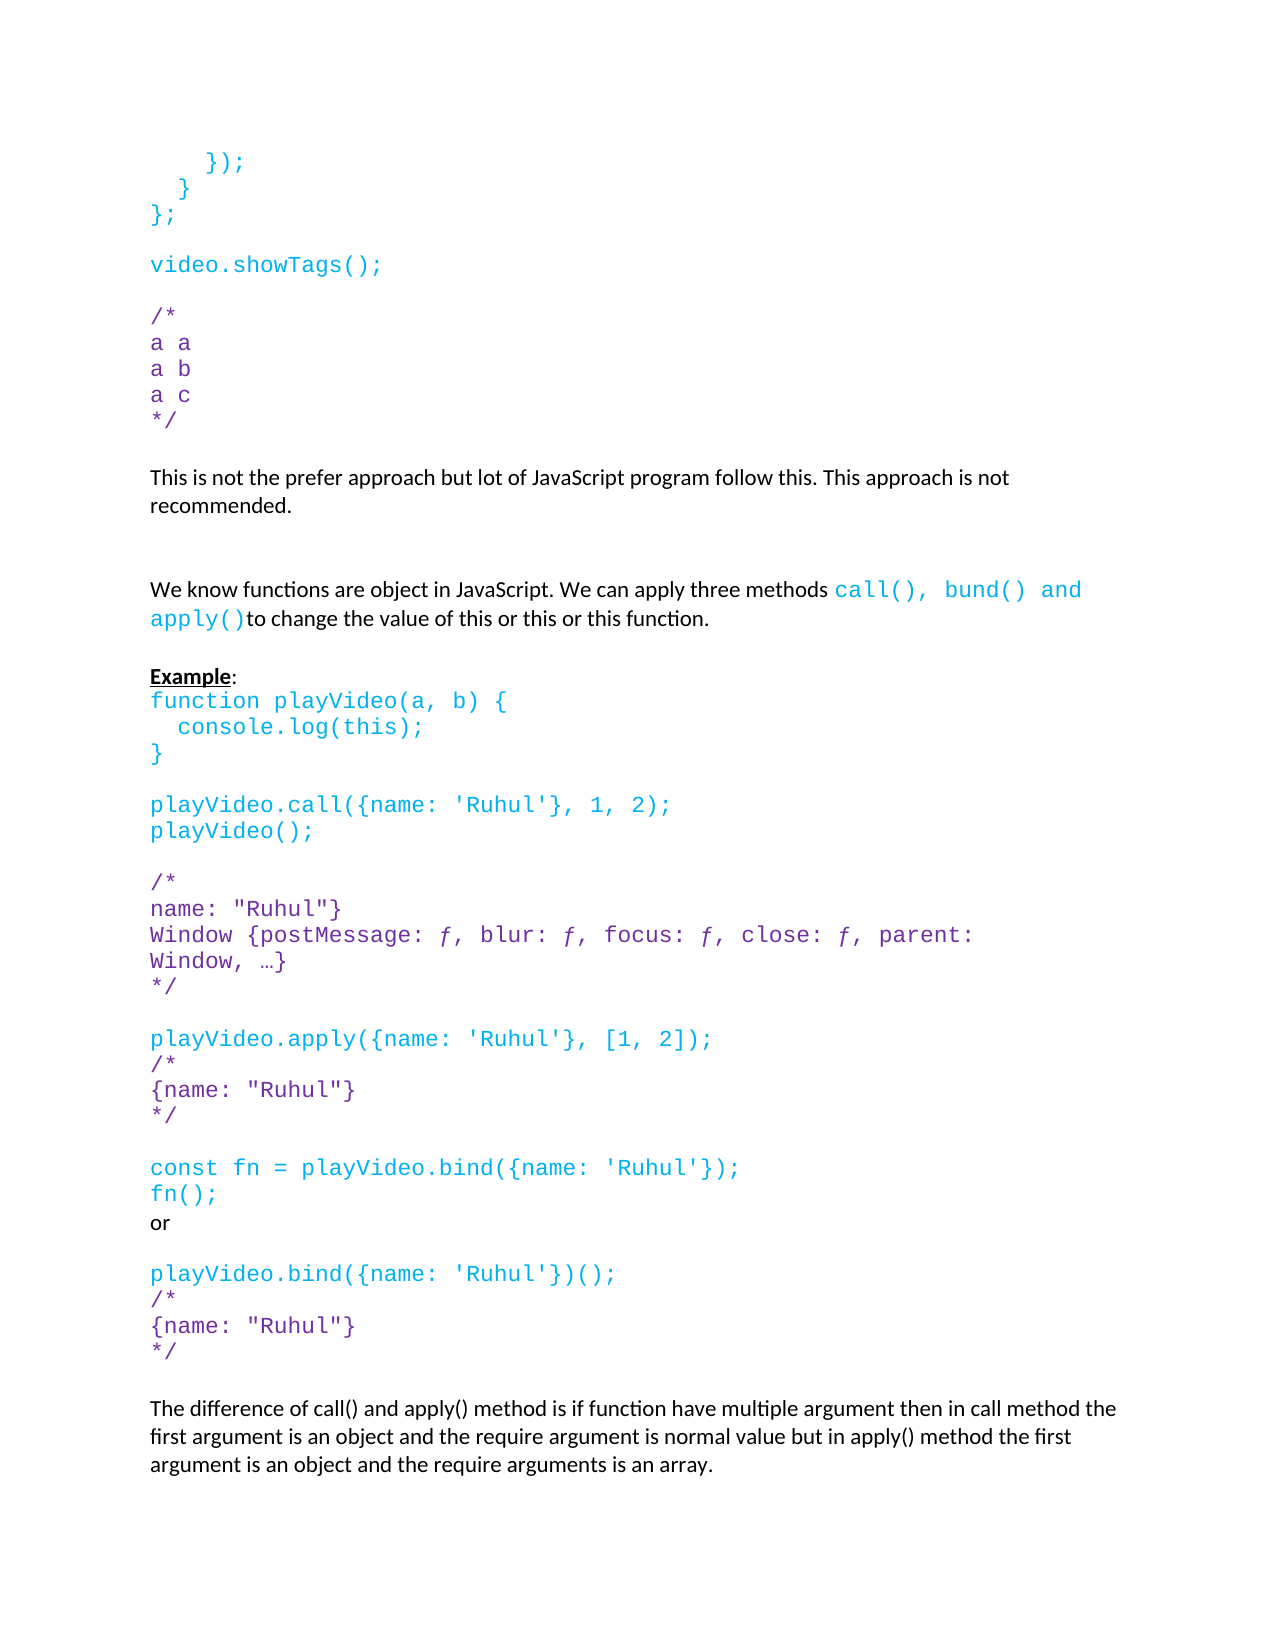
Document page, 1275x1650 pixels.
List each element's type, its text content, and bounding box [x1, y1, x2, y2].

text playVideo.call({name: 'Ruhul'}, 1, 2); [150, 793, 1125, 819]
text /* [150, 1288, 1125, 1314]
text a a [150, 332, 1125, 357]
text }); [150, 150, 1125, 176]
text /* [150, 1053, 1125, 1079]
text Example: [150, 662, 1125, 690]
text function playVideo(a, b) { [150, 690, 1125, 716]
text fn(); [150, 1183, 1125, 1208]
text /* [150, 871, 1125, 897]
text /* [150, 306, 1125, 332]
text */ [150, 409, 1125, 435]
text video.showTags(); [150, 254, 1125, 280]
text We know functions are object in JavaScript. We can apply three methods call(), bund() and apply()to change the value of this or this or this function. [150, 575, 1125, 634]
text playVideo(); [150, 819, 1125, 845]
text console.log(this); [150, 716, 1125, 742]
text {name: "Ruhul"} [150, 1314, 1125, 1340]
text */ [150, 975, 1125, 1001]
text const fn = playVideo.bind({name: 'Ruhul'}); [150, 1157, 1125, 1183]
text a c [150, 383, 1125, 409]
text a b [150, 357, 1125, 383]
text playVideo.apply({name: 'Ruhul'}, [1, 2]); [150, 1027, 1125, 1053]
text Window {postMessage: ƒ, blur: ƒ, focus: ƒ, close: ƒ, parent: Window, …} [150, 923, 1125, 975]
text } [150, 742, 1125, 768]
text name: "Ruhul"} [150, 897, 1125, 923]
text playVideo.bind({name: 'Ruhul'})(); [150, 1262, 1125, 1288]
text }; [150, 202, 1125, 228]
text This is not the prefer approach but lot of JavaScript program follow this. This approach is not recommended. [150, 463, 1125, 519]
text */ [150, 1105, 1125, 1131]
text */ [150, 1340, 1125, 1366]
text } [150, 176, 1125, 202]
text or [150, 1208, 1125, 1237]
text The difference of call() and apply() method is if function have multiple argument then in call method the first argument is an object and the require argument is normal value but in apply() method the first argument is an object and the require arguments is an array. [150, 1394, 1125, 1478]
text {name: "Ruhul"} [150, 1079, 1125, 1105]
